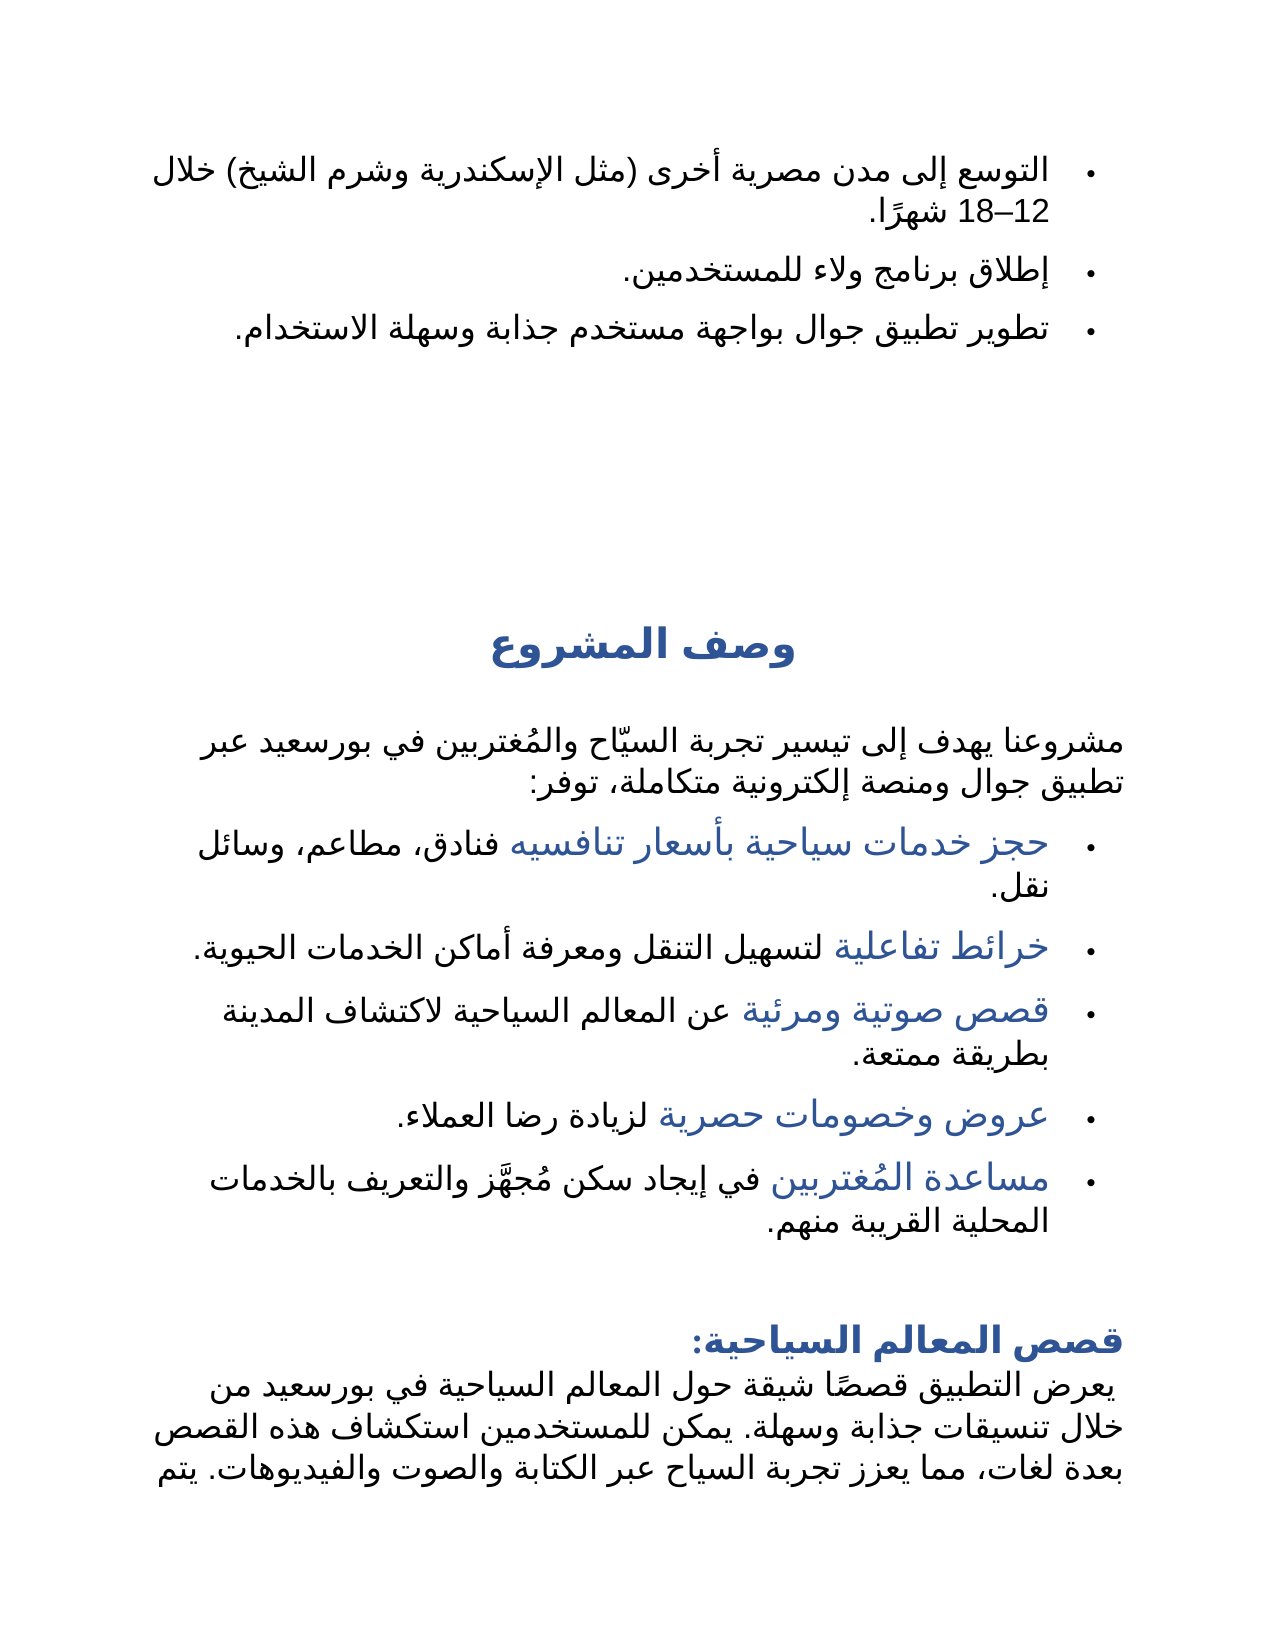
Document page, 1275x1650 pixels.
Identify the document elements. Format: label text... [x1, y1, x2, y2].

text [150, 1365, 1125, 1487]
list قصص صوتية ومرئية عن المعالم السياحية لاكتشاف المدينة بطريقة ممتعة. [150, 988, 1087, 1072]
text مشروعنا يهدف إلى تيسير تجربة السيّاح والمُغتربين في بورسعيد عبر تطبيق جوال ومنصة إلكترونية متكاملة، توفر: [150, 679, 1125, 801]
list إطلاق برنامج ولاء للمستخدمين. [150, 249, 1087, 288]
subtitle وصف المشروع [150, 619, 1125, 667]
list عروض وخصومات حصرية لزيادة رضا العملاء. [150, 1092, 1087, 1135]
list مساعدة المُغتربين في إيجاد سكن مُجهَّز والتعريف بالخدمات المحلية القريبة منهم. [150, 1155, 1087, 1240]
list حجز خدمات سياحية بأسعار تنافسيه فنادق، مطاعم، وسائل نقل. [150, 820, 1087, 905]
list تطوير تطبيق جوال بواجهة مستخدم جذابة وسهلة الاستخدام. [150, 308, 1087, 346]
list التوسع إلى مدن مصرية أخرى (مثل الإسكندرية وشرم الشيخ) خلال 12–18 شهرًا. [150, 150, 1087, 230]
subtitle قصص المعالم السياحية: [150, 1319, 1125, 1362]
list خرائط تفاعلية لتسهيل التنقل ومعرفة أماكن الخدمات الحيوية. [150, 924, 1087, 968]
